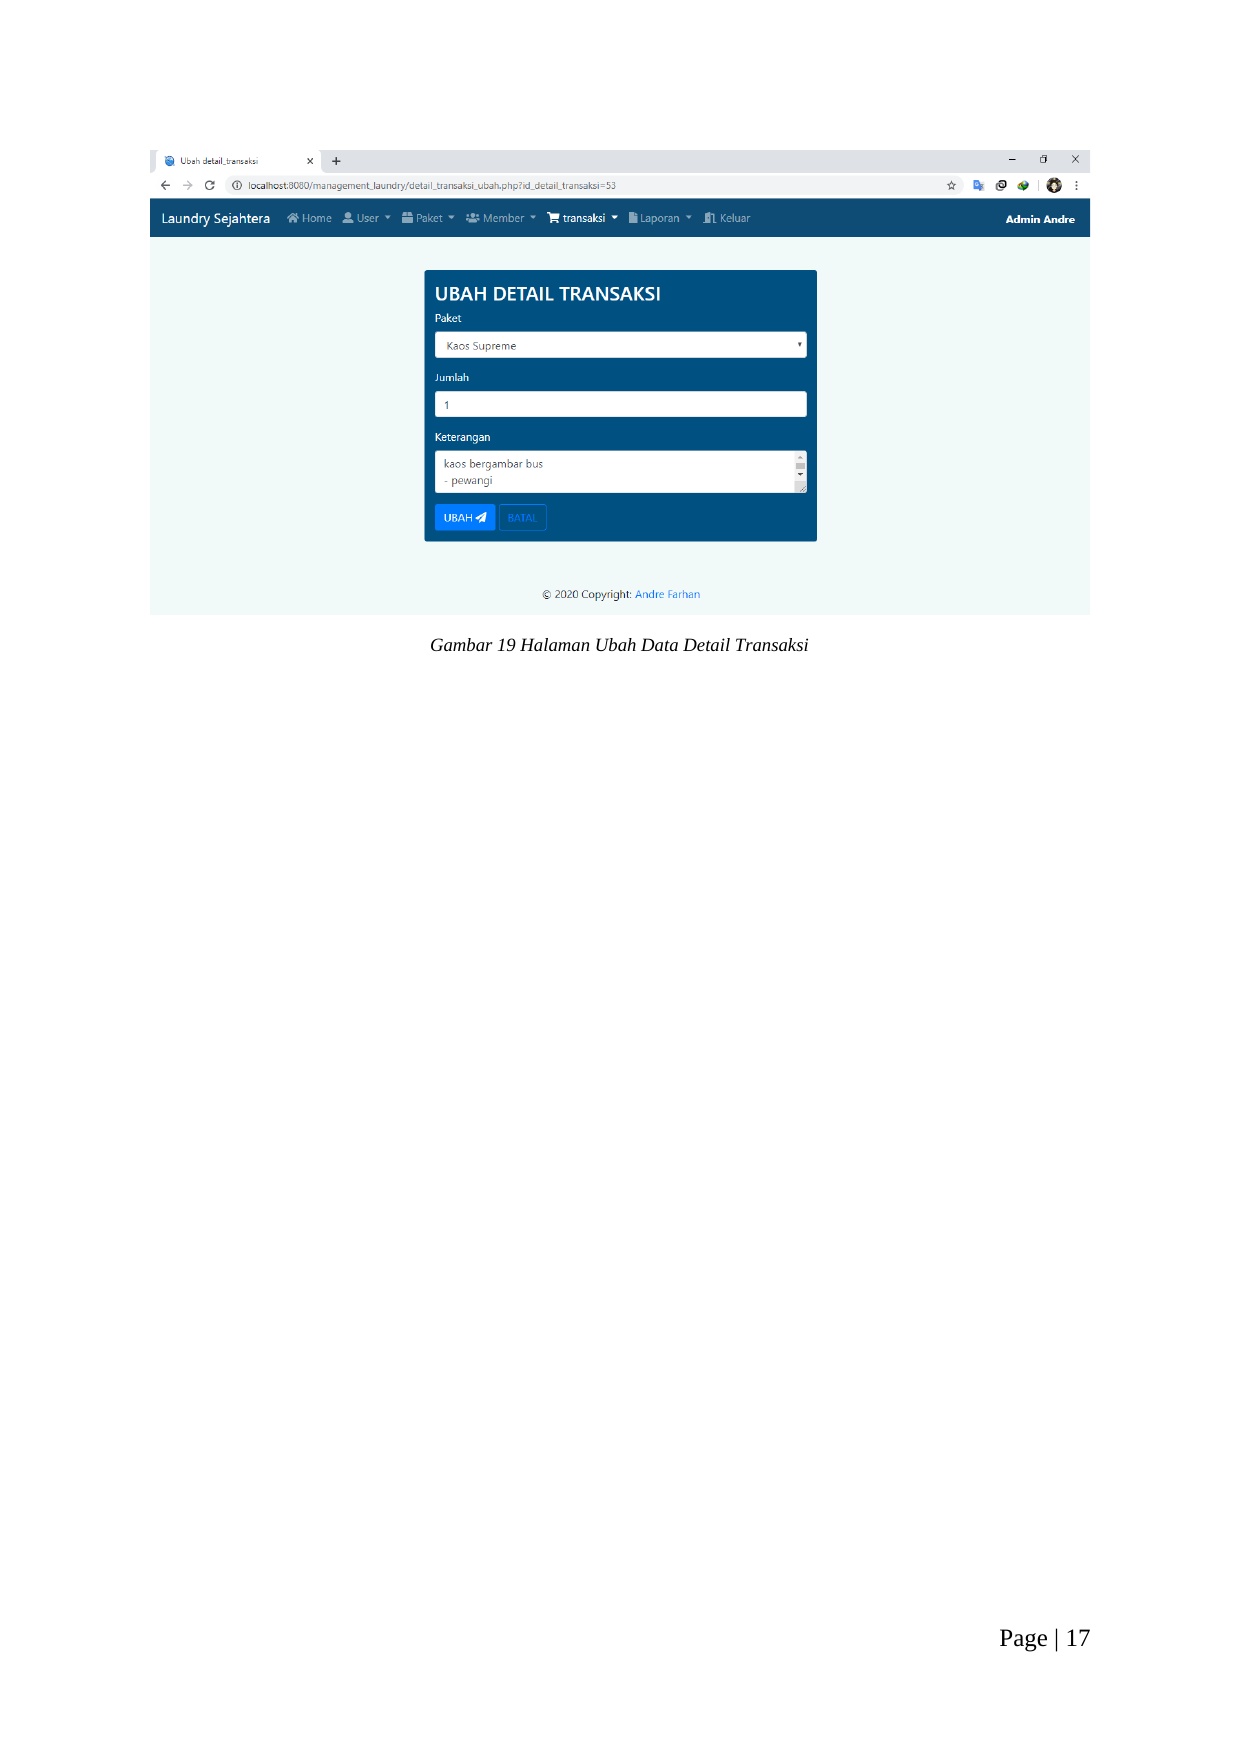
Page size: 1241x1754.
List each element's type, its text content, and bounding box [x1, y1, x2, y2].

text Gambar 19 Halaman Ubah Data Detail Transaksi [150, 633, 1090, 655]
picture [150, 150, 1091, 615]
